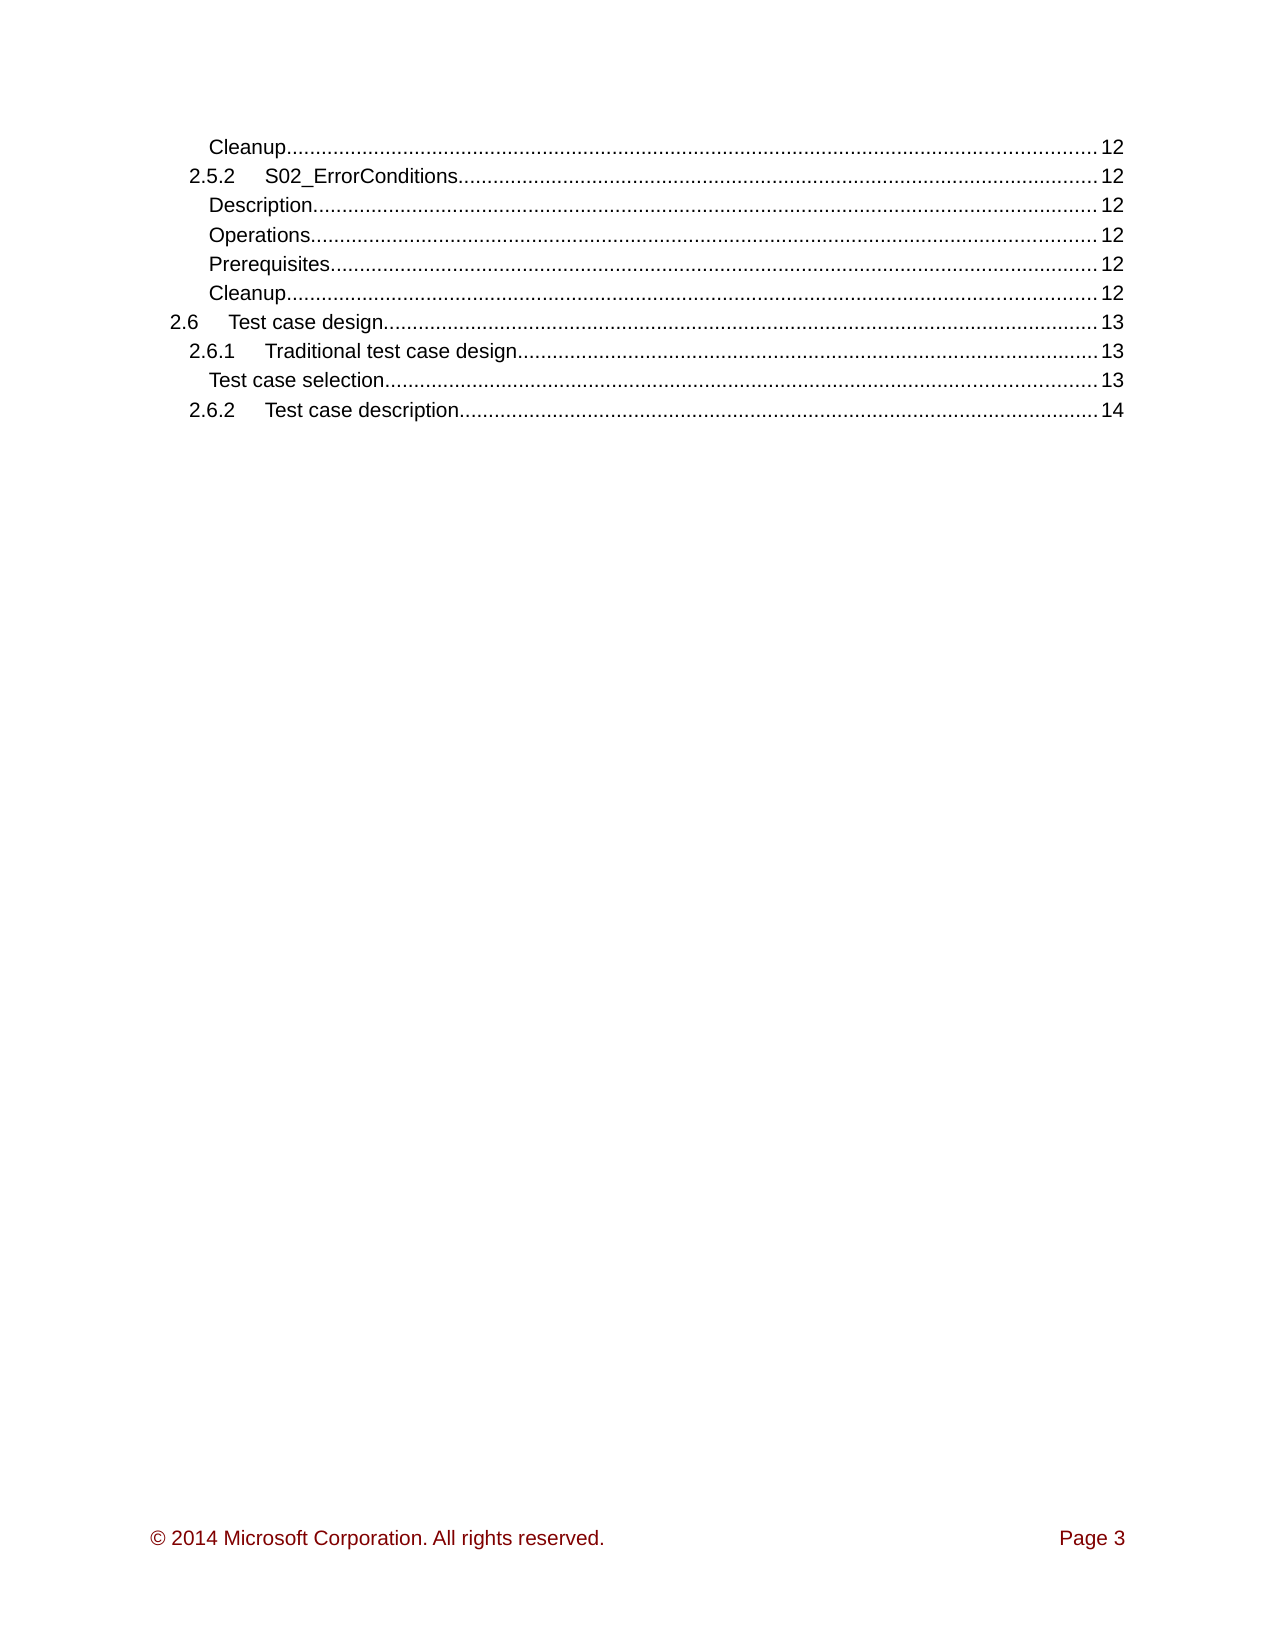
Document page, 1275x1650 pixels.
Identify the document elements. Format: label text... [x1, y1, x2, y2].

text 2.6 Test case design 13 [169, 306, 1125, 335]
text Description 12 [208, 189, 1125, 219]
text 2.6.2 Test case description 14 [189, 394, 1125, 423]
text Test case selection 13 [208, 364, 1125, 394]
text Cleanup 12 [208, 131, 1125, 160]
text 2.5.2 S02_ErrorConditions 12 [189, 160, 1125, 189]
text 2.6.1 Traditional test case design 13 [189, 335, 1125, 364]
text Operations 12 [208, 219, 1125, 248]
text Cleanup 12 [208, 277, 1125, 306]
text Prerequisites 12 [208, 248, 1125, 277]
